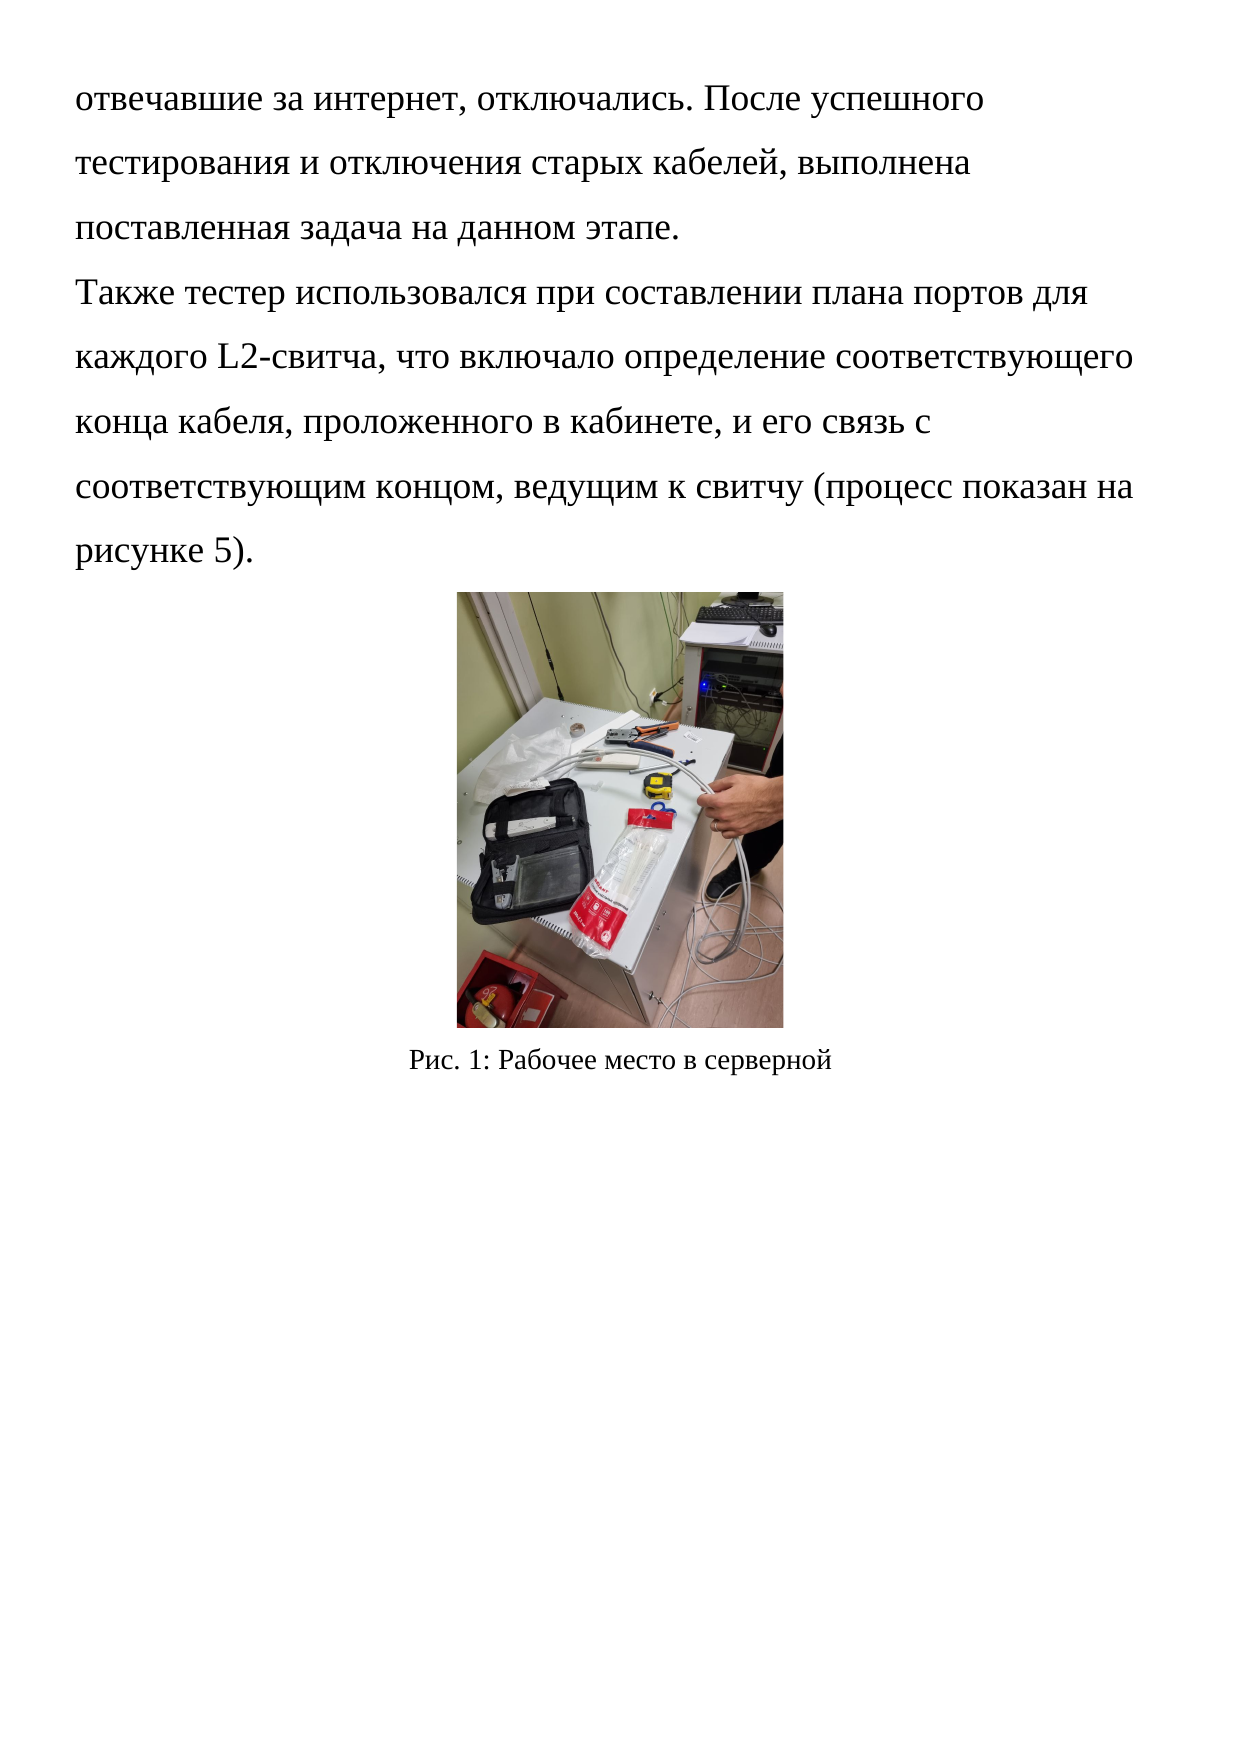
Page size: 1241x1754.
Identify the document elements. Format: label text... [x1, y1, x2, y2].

text Рис. 1: Рабочее место в серверной [75, 1042, 1165, 1075]
text Также тестер использовался при составлении плана портов для каждого L2-свитча, что включало определение соответствующего конца кабеля, проложенного в кабинете, и его связь с соответствующим концом, ведущим к свитчу (процесс показан на рисунке 5). [75, 269, 1165, 571]
picture [456, 592, 784, 1028]
